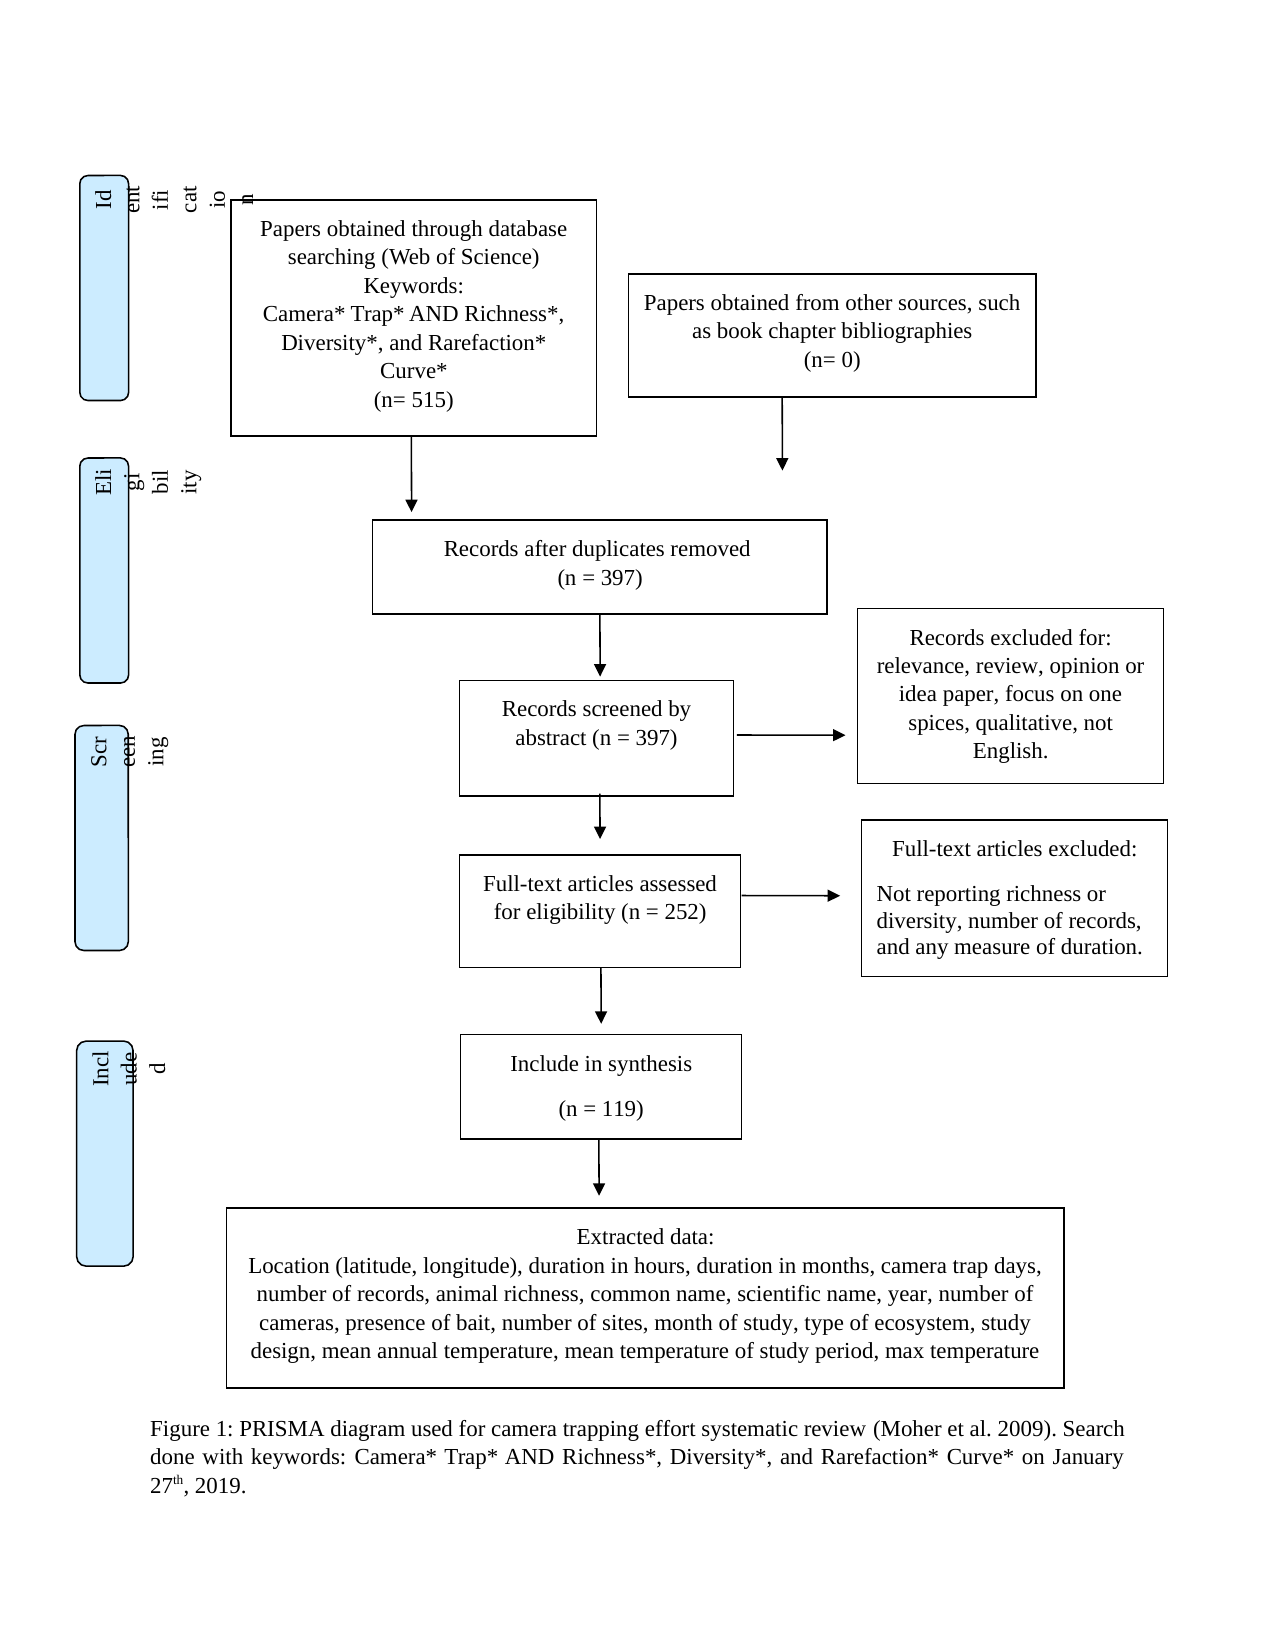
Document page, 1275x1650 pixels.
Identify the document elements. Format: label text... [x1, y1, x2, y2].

text Figure 1: PRISMA diagram used for camera trapping effort systematic review (Moher et al. 2009). Search done with keywords: Camera* Trap* AND Richness*, Diversity*, and Rarefaction* Curve* on January 27th, 2019. [150, 1415, 1125, 1498]
